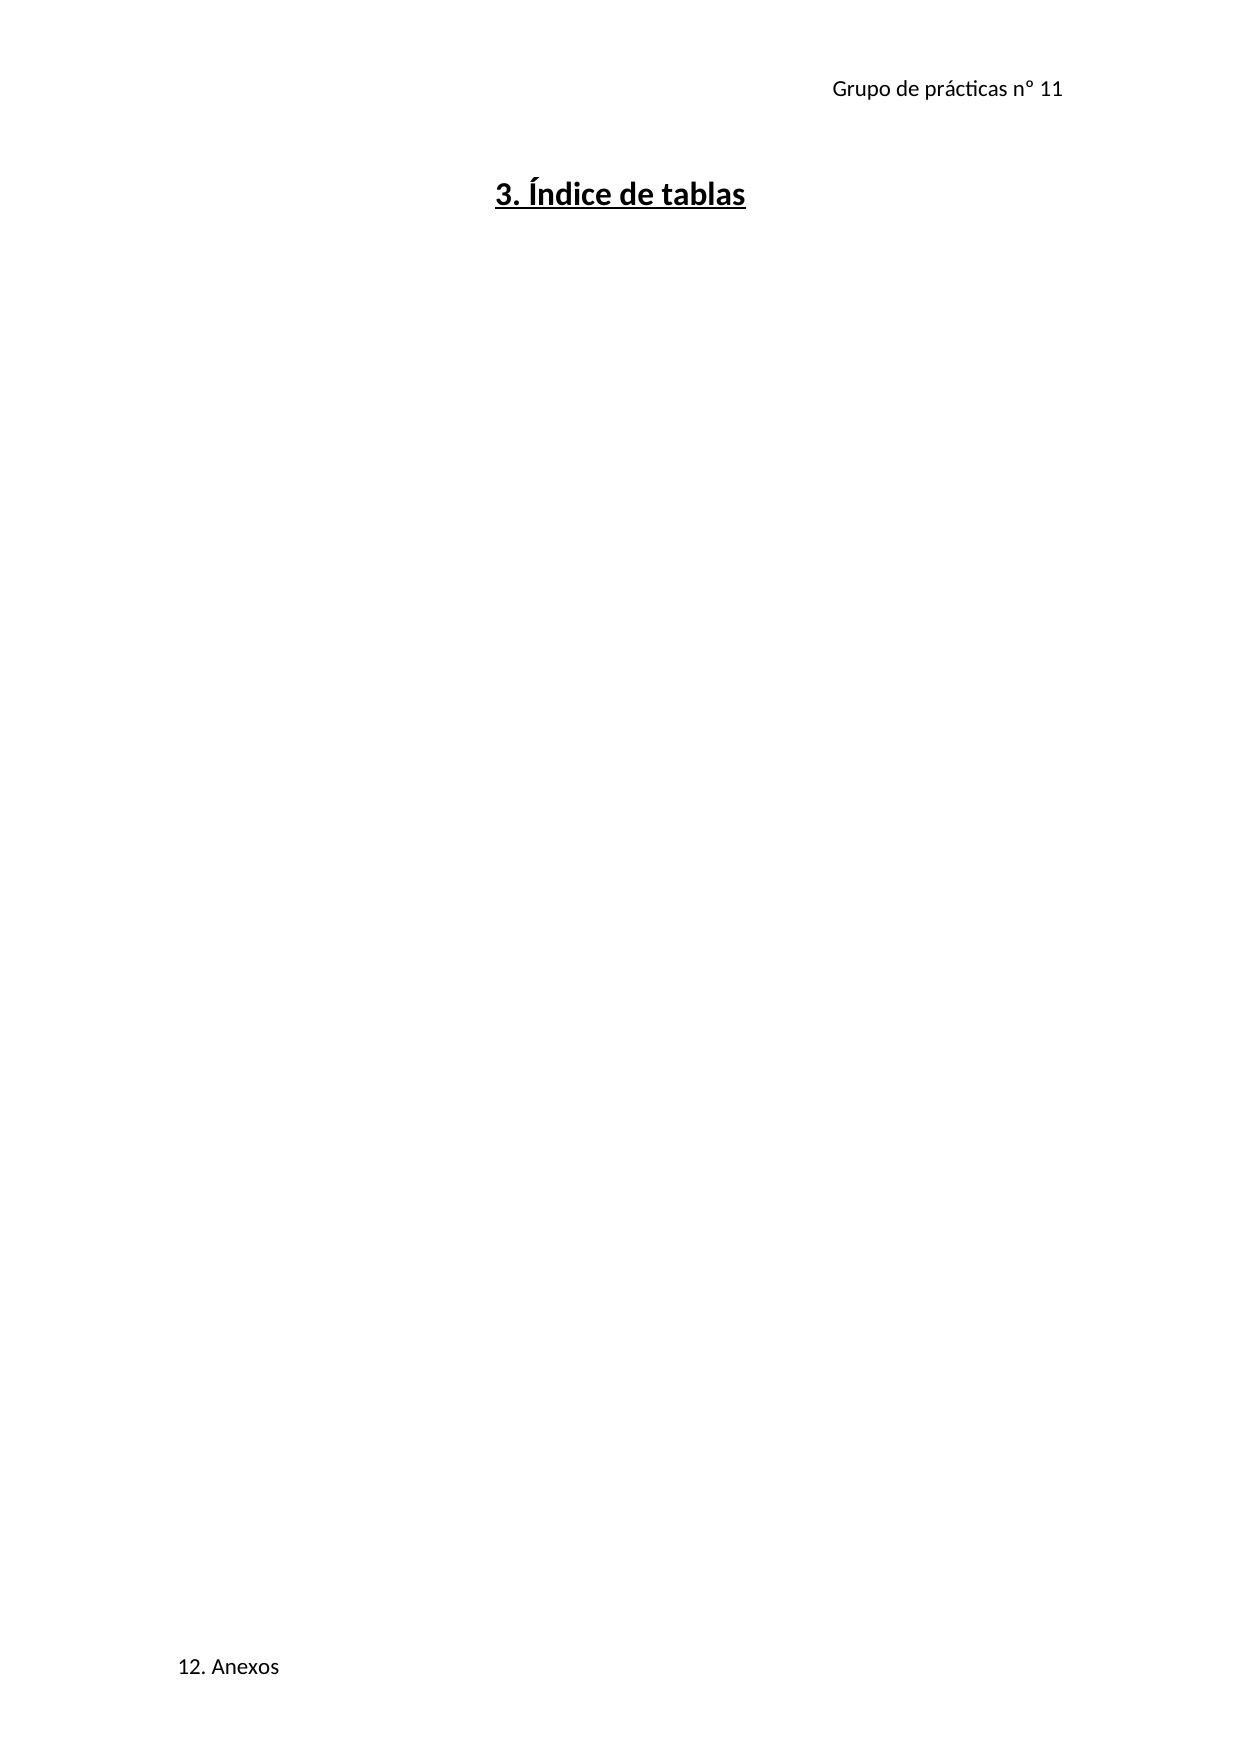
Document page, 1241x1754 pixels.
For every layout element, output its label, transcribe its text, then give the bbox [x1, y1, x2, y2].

subtitle 3. Índice de tablas [177, 173, 1063, 213]
